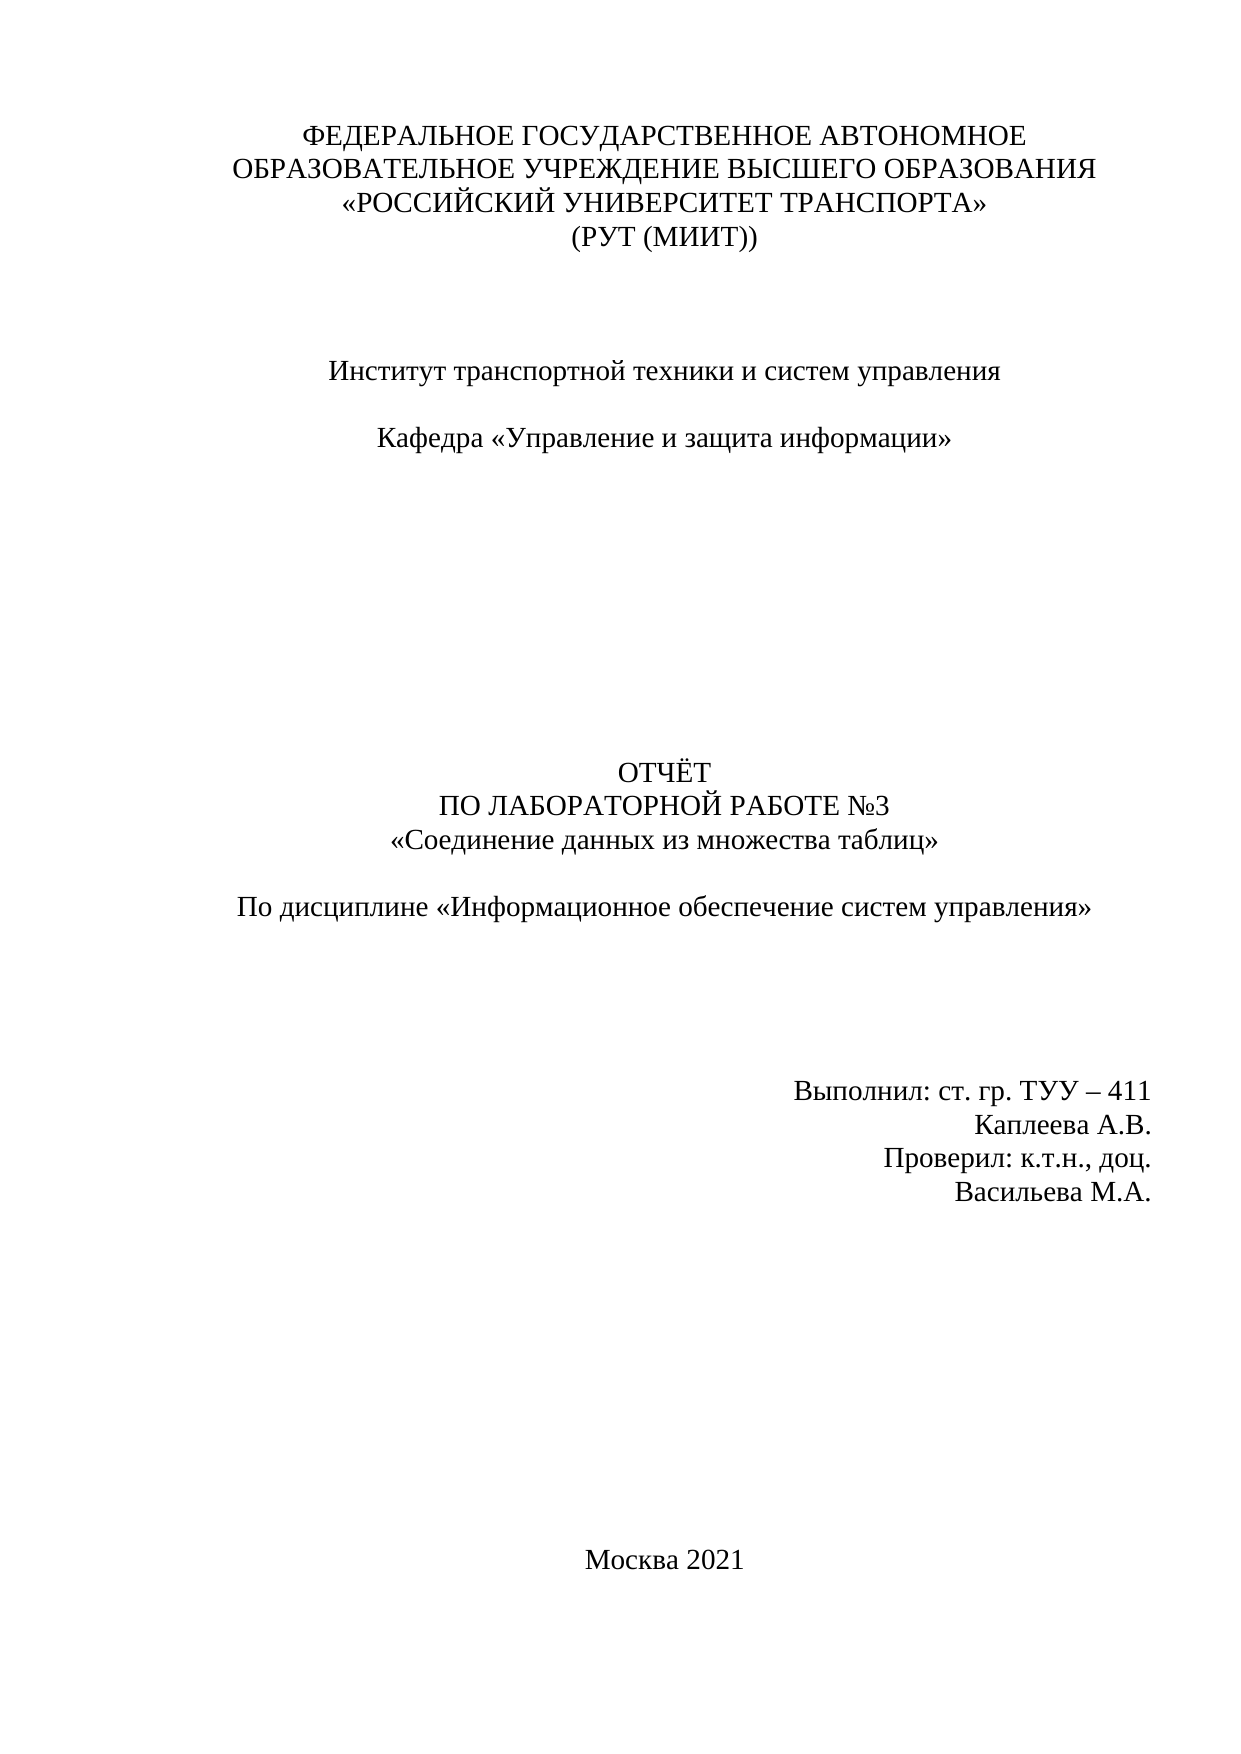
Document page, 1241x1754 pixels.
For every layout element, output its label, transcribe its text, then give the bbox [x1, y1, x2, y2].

text ФЕДЕРАЛЬНОЕ ГОСУДАРСТВЕННОЕ АВТОНОМНОЕ ОБРАЗОВАТЕЛЬНОЕ УЧРЕЖДЕНИЕ ВЫСШЕГО ОБРАЗОВАНИЯ «РОССИЙСКИЙ УНИВЕРСИТЕТ ТРАНСПОРТА» (РУТ (МИИТ)) [177, 118, 1152, 252]
text Москва 2021 [177, 1542, 1152, 1576]
text Каплеева А.В. [177, 1107, 1152, 1140]
text Кафедра «Управление и защита информации» [177, 420, 1152, 453]
text ОТЧЁТ ПО ЛАБОРАТОРНОЙ РАБОТЕ №3 [177, 755, 1152, 822]
text Выполнил: ст. гр. ТУУ – 411 [177, 1073, 1152, 1107]
text По дисциплине «Информационное обеспечение систем управления» [177, 889, 1152, 922]
text Васильева М.А. [177, 1174, 1152, 1207]
text Институт транспортной техники и систем управления [177, 353, 1152, 386]
text «Соединение данных из множества таблиц» [177, 822, 1152, 855]
text Проверил: к.т.н., доц. [177, 1140, 1152, 1174]
